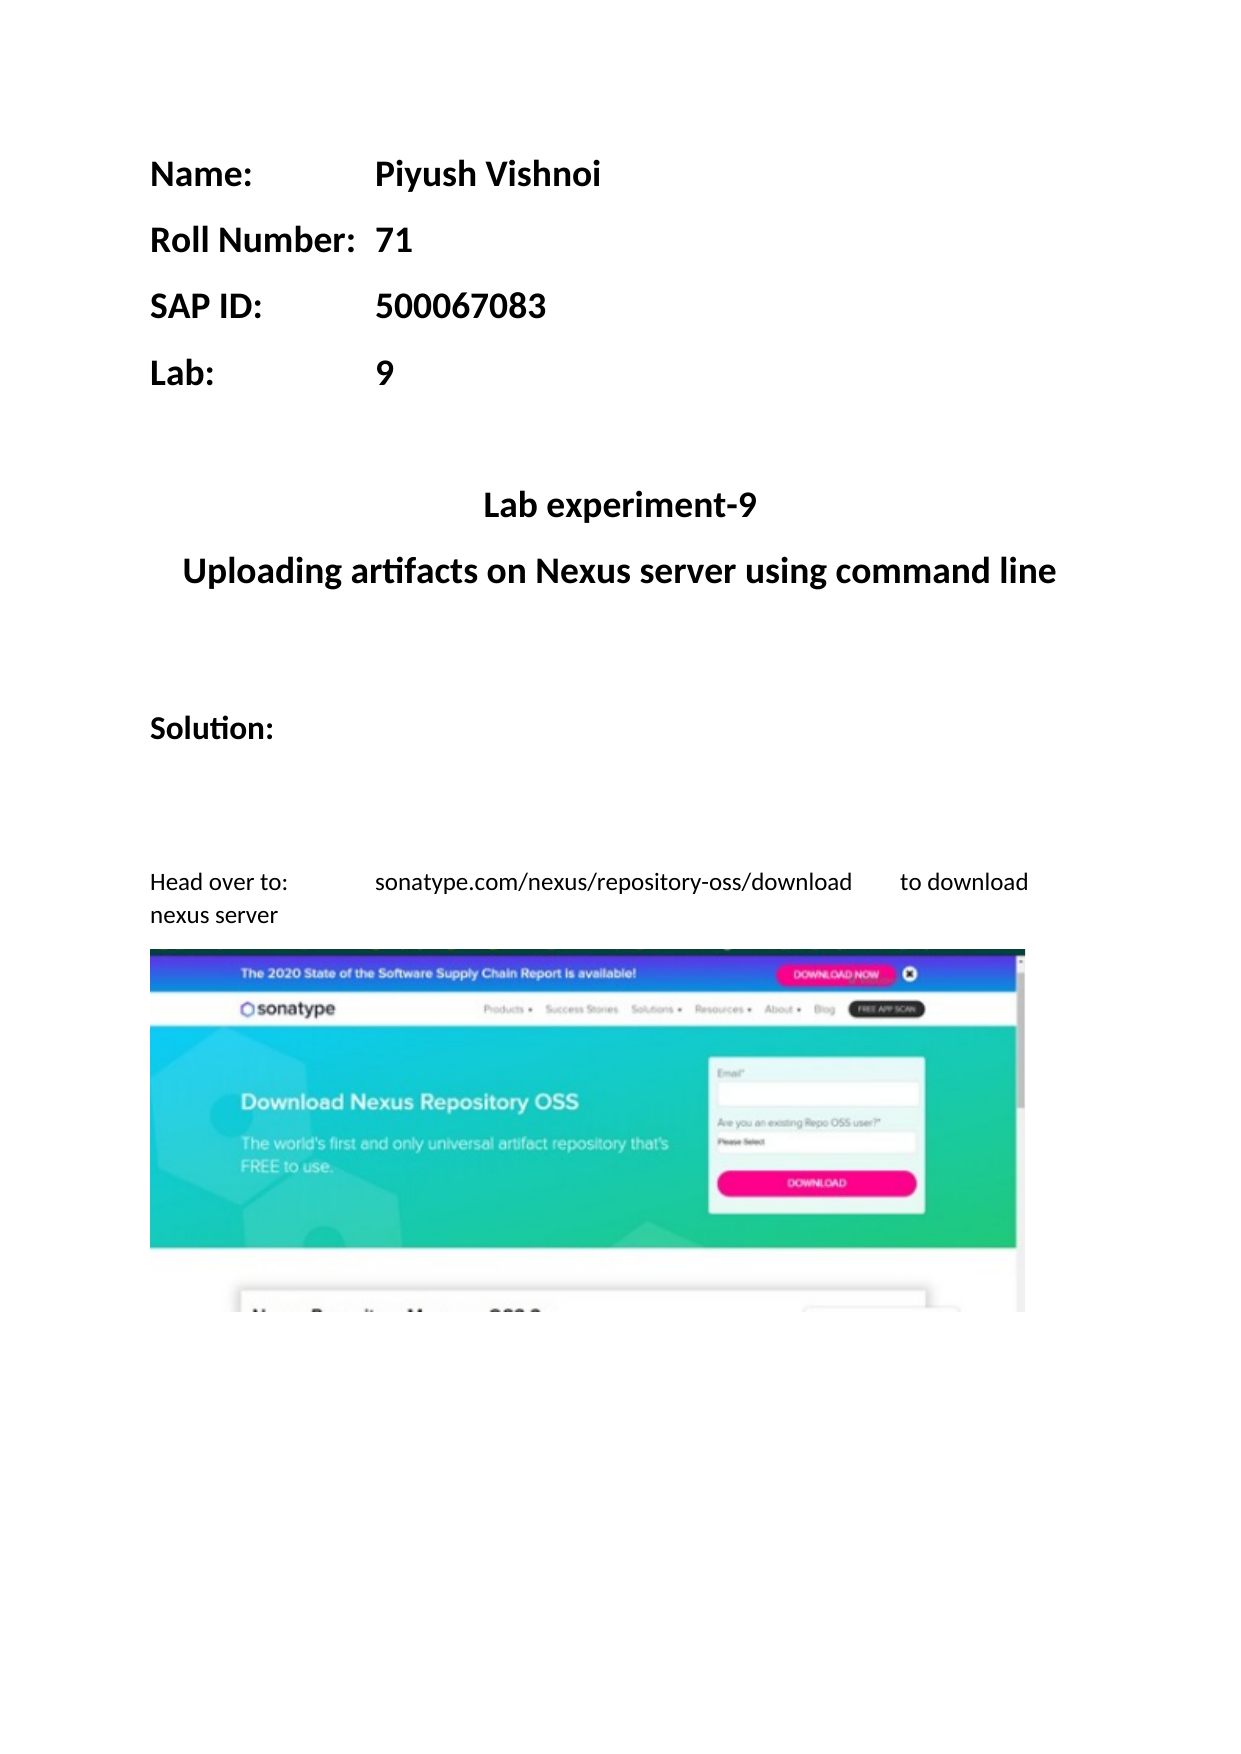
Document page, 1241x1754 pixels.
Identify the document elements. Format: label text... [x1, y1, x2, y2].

text Solution: [150, 707, 1090, 747]
text Lab: 9 [150, 348, 1090, 394]
picture [150, 949, 1025, 1312]
text SAP ID: 500067083 [150, 282, 1090, 328]
text Name: Piyush Vishnoi [150, 150, 1090, 196]
text Lab experiment-9 [150, 481, 1090, 527]
text Head over to: sonatype.com/nexus/repository-oss/download to download nexus server [150, 867, 1090, 930]
text Uploading artifacts on Nexus server using command line [150, 547, 1090, 593]
text Roll Number: 71 [150, 216, 1090, 262]
